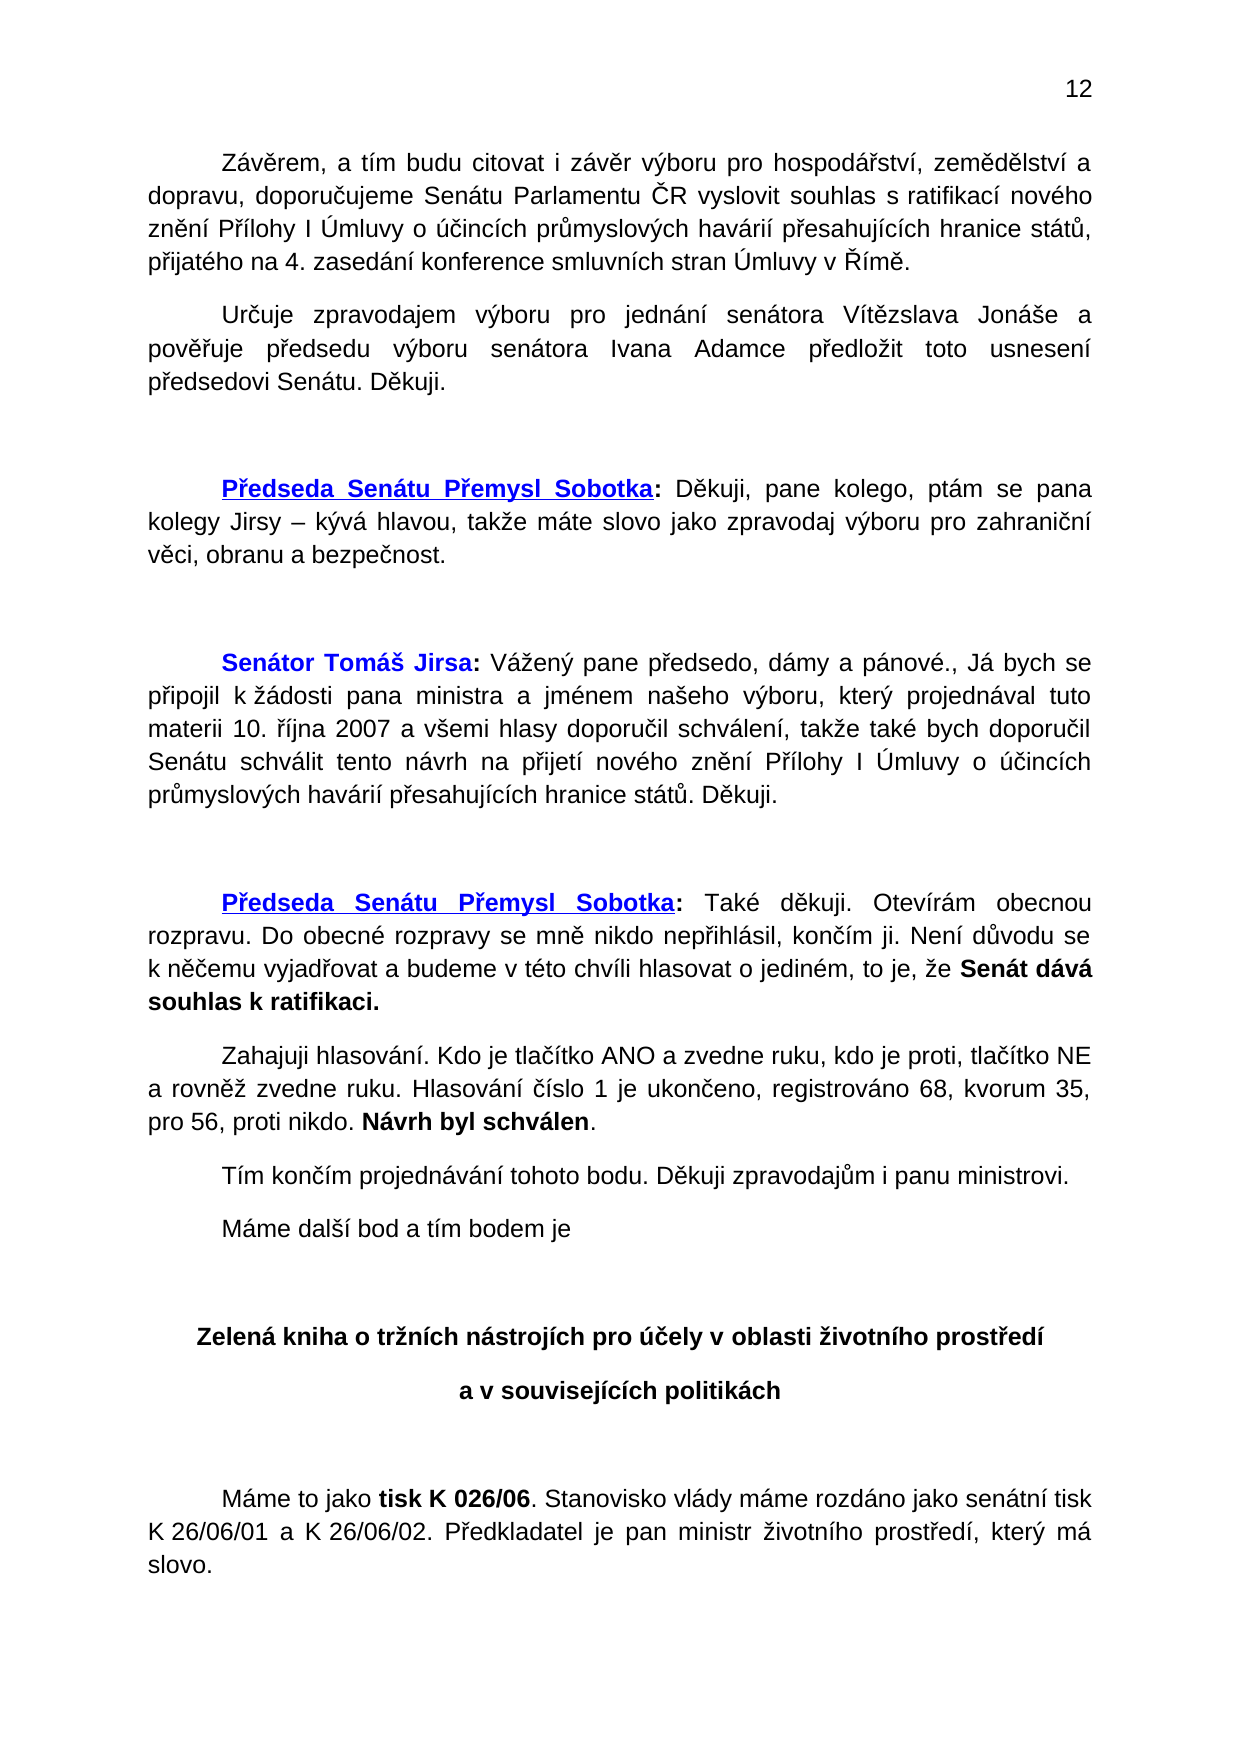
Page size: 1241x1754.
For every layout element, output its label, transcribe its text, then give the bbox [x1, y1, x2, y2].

text Máme další bod a tím bodem je [148, 1214, 1093, 1243]
text Máme to jako tisk K 026/06. Stanovisko vlády máme rozdáno jako senátní tisk K 26/06/01 a K 26/06/02. Předkladatel je pan ministr životního prostředí, který má slovo. [148, 1484, 1093, 1578]
text Senátor Tomáš Jirsa: Vážený pane předsedo, dámy a pánové., Já bych se připojil k žádosti pana ministra a jménem našeho výboru, který projednával tuto materii 10. října všemi hlasy doporučil schválení, takže také bych doporučil Senátu schválit tento návrh na přijetí nového znění Přílohy I Úmluvy o účincích průmyslových havárií přesahujících hranice států. Děkuji. [148, 648, 1093, 809]
text a v souvisejících politikách [148, 1376, 1093, 1405]
text Předseda Senátu Přemysl Sobotka: Děkuji, pane kolego, ptám se pana kolegy Jirsy – kývá hlavou, takže máte slovo jako zpravodaj výboru pro zahraniční věci, obranu a bezpečnost. [148, 474, 1093, 569]
text Závěrem, a tím budu citovat i závěr výboru pro hospodářství, zemědělství a dopravu, doporučujeme Senátu Parlamentu ČR vyslovit souhlas s ratifikací nového znění Přílohy I Úmluvy o účincích průmyslových havárií přesahujících hranice států, přijatého na 4. zasedání konference smluvních stran Úmluvy v Římě. [148, 148, 1093, 275]
text Zahajuji hlasování. Kdo je tlačítko ANO a zvedne ruku, kdo je proti, tlačítko NE a rovněž zvedne ruku. Hlasování číslo 1 je ukončeno, registrováno 68, kvorum 35, pro 56, proti nikdo. Návrh byl schválen. [148, 1041, 1093, 1136]
text Předseda Senátu Přemysl Sobotka: Také děkuji. Otevírám obecnou rozpravu. Do obecné rozpravy se mně nikdo nepřihlásil, končím ji. Není důvodu se k něčemu vyjadřovat a budeme v této chvíli hlasovat o jediném, to je, že Senát dává souhlas k ratifikaci. [148, 888, 1093, 1016]
text Tím končím projednávání tohoto bodu. Děkuji zpravodajům i panu ministrovi. [148, 1161, 1093, 1189]
text Určuje zpravodajem výboru pro jednání senátora Vítězslava Jonáše a pověřuje předsedu výboru senátora Ivana Adamce předložit toto usnesení předsedovi Senátu. Děkuji. [148, 301, 1093, 395]
text Zelená kniha o tržních nástrojích pro účely v oblasti životního prostředí [148, 1322, 1093, 1351]
